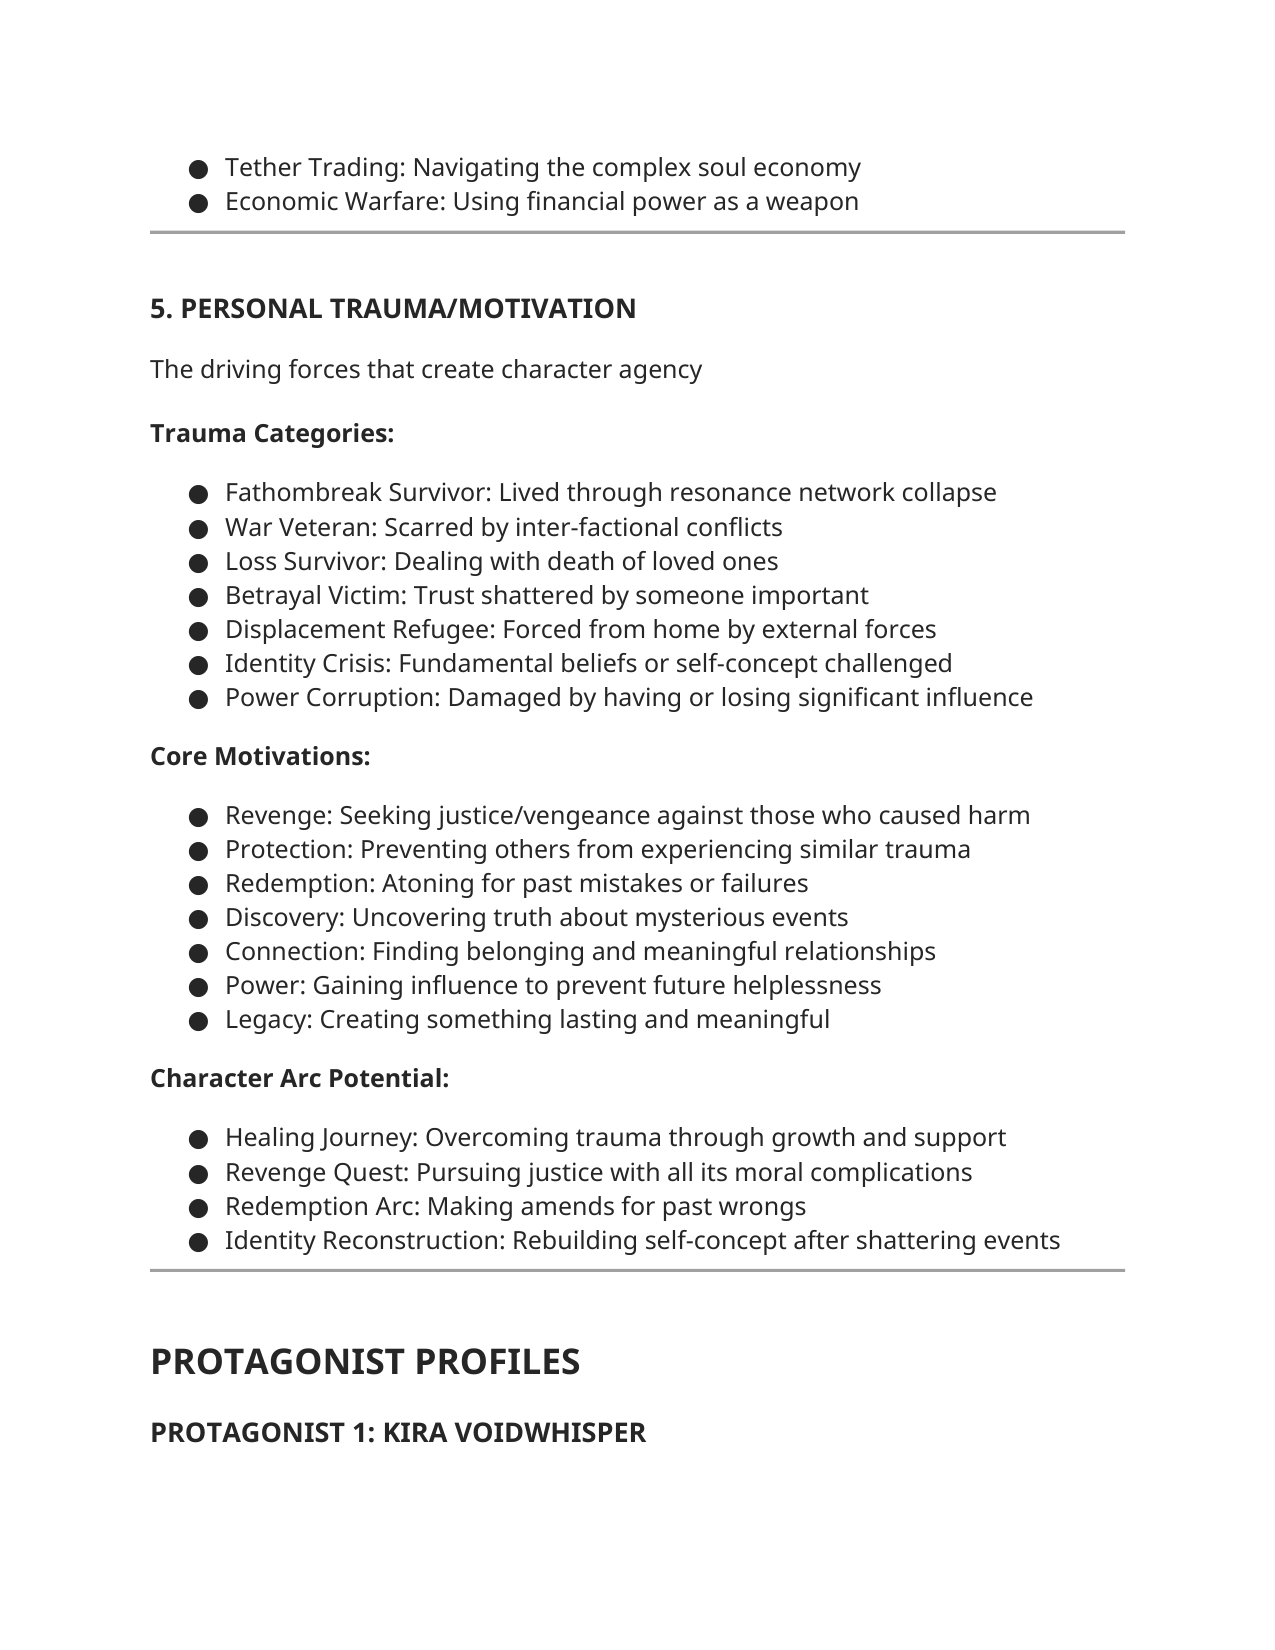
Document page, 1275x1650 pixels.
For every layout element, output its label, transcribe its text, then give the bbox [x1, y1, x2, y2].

list Connection: Finding belonging and meaningful relationships [187, 934, 1125, 968]
list Economic Warfare: Using financial power as a weapon [187, 184, 1125, 218]
subtitle PROTAGONIST PROFILES [150, 1337, 1125, 1385]
subtitle PROTAGONIST 1: KIRA VOIDWHISPER [150, 1414, 1125, 1451]
list Redemption Arc: Making amends for past wrongs [187, 1188, 1125, 1222]
list Revenge: Seeking justice/vengeance against those who caused harm [187, 798, 1125, 832]
list Identity Crisis: Fundamental beliefs or self-concept challenged [187, 645, 1125, 679]
list Tether Trading: Navigating the complex soul economy [187, 150, 1125, 184]
list Redemption: Atoning for past mistakes or failures [187, 866, 1125, 900]
text The driving forces that create character agency [150, 352, 1125, 386]
list Legacy: Creating something lasting and meaningful [187, 1002, 1125, 1036]
list Healing Journey: Overcoming trauma through growth and support [187, 1120, 1125, 1154]
list Discovery: Uncovering truth about mysterious events [187, 900, 1125, 934]
subtitle 5. PERSONAL TRAUMA/MOTIVATION [150, 290, 1125, 327]
list Displacement Refugee: Forced from home by external forces [187, 611, 1125, 645]
list War Veteran: Scarred by inter-factional conflicts [187, 509, 1125, 543]
subtitle Trauma Categories: [150, 416, 1125, 450]
subtitle Core Motivations: [150, 738, 1125, 773]
list Fathombreak Survivor: Lived through resonance network collapse [187, 475, 1125, 509]
list Power: Gaining influence to prevent future helplessness [187, 968, 1125, 1002]
list Power Corruption: Damaged by having or losing significant influence [187, 679, 1125, 713]
list Loss Survivor: Dealing with death of loved ones [187, 543, 1125, 577]
list Betrayal Victim: Trust shattered by someone important [187, 577, 1125, 611]
subtitle Character Arc Potential: [150, 1061, 1125, 1095]
list Revenge Quest: Pursuing justice with all its moral complications [187, 1154, 1125, 1188]
list Protection: Preventing others from experiencing similar trauma [187, 832, 1125, 866]
list Identity Reconstruction: Rebuilding self-concept after shattering events [187, 1222, 1125, 1256]
